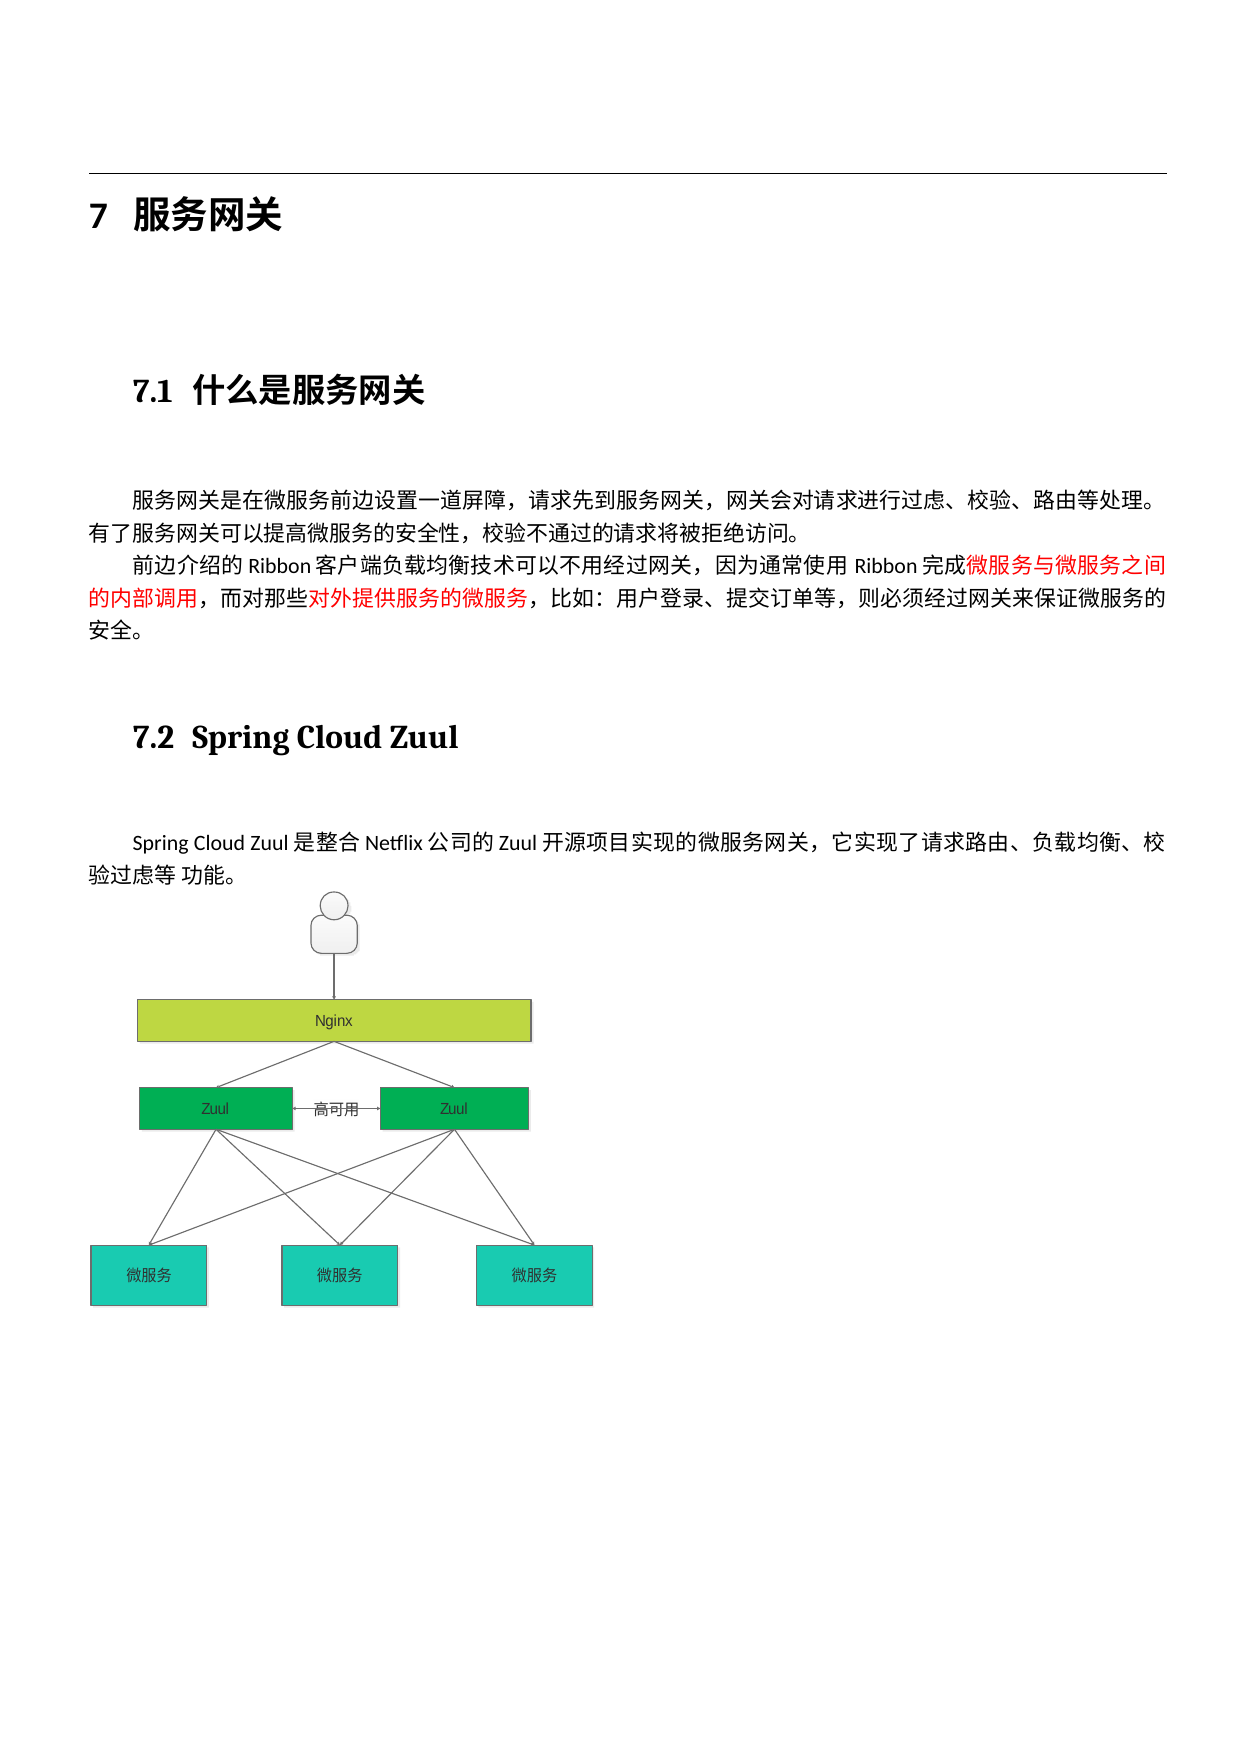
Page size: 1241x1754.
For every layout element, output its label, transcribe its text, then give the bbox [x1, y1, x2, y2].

text Spring Cloud Zuul是整合Netflix公司的Zuul开源项目实现的微服务网关，它实现了请求路由、负载均衡、校验过虑等 功能。 [89, 825, 1167, 890]
subtitle 什么是服务网关 [133, 355, 1167, 420]
text 服务网关是在微服务前边设置一道屏障，请求先到服务网关，网关会对请求进行过虑、校验、路由等处理。有了服务网关可以提高微服务的安全性，校验不通过的请求将被拒绝访问。 [89, 483, 1167, 548]
subtitle Spring Cloud Zuul [133, 705, 1167, 770]
subtitle 服务网关 [89, 179, 1167, 244]
text 前边介绍的Ribbon客户端负载均衡技术可以不用经过网关，因为通常使用Ribbon完成微服务与微服务之间的内部调用，而对那些对外提供服务的微服务，比如：用户登录、提交订单等，则必须经过网关来保证微服务的安全。 [89, 548, 1167, 645]
